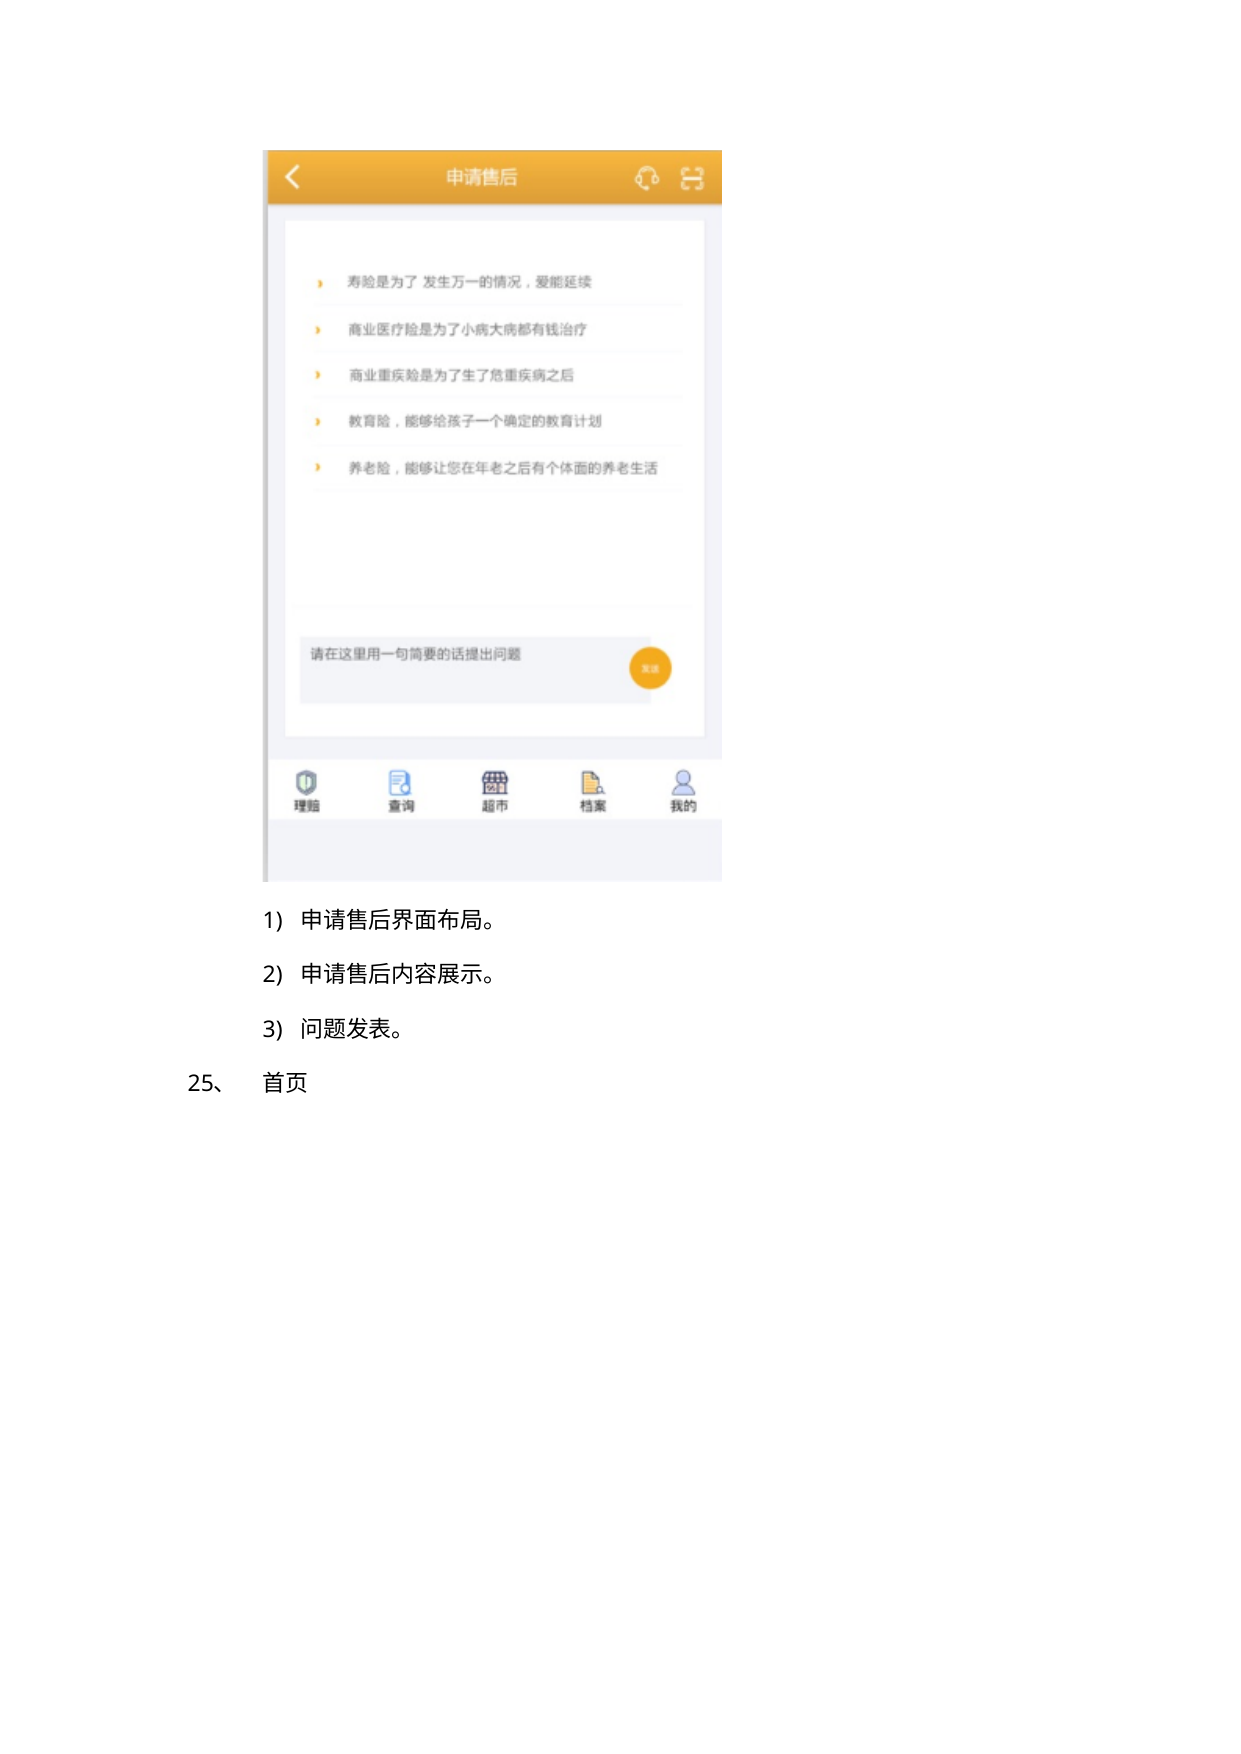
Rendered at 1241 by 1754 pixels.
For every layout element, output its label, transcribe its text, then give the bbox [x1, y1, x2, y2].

list 问题发表。 [262, 1010, 1053, 1044]
list 首页 [187, 1064, 1053, 1098]
list 申请售后内容展示。 [262, 956, 1053, 989]
picture [262, 150, 722, 882]
list 申请售后界面布局。 [262, 902, 1053, 935]
